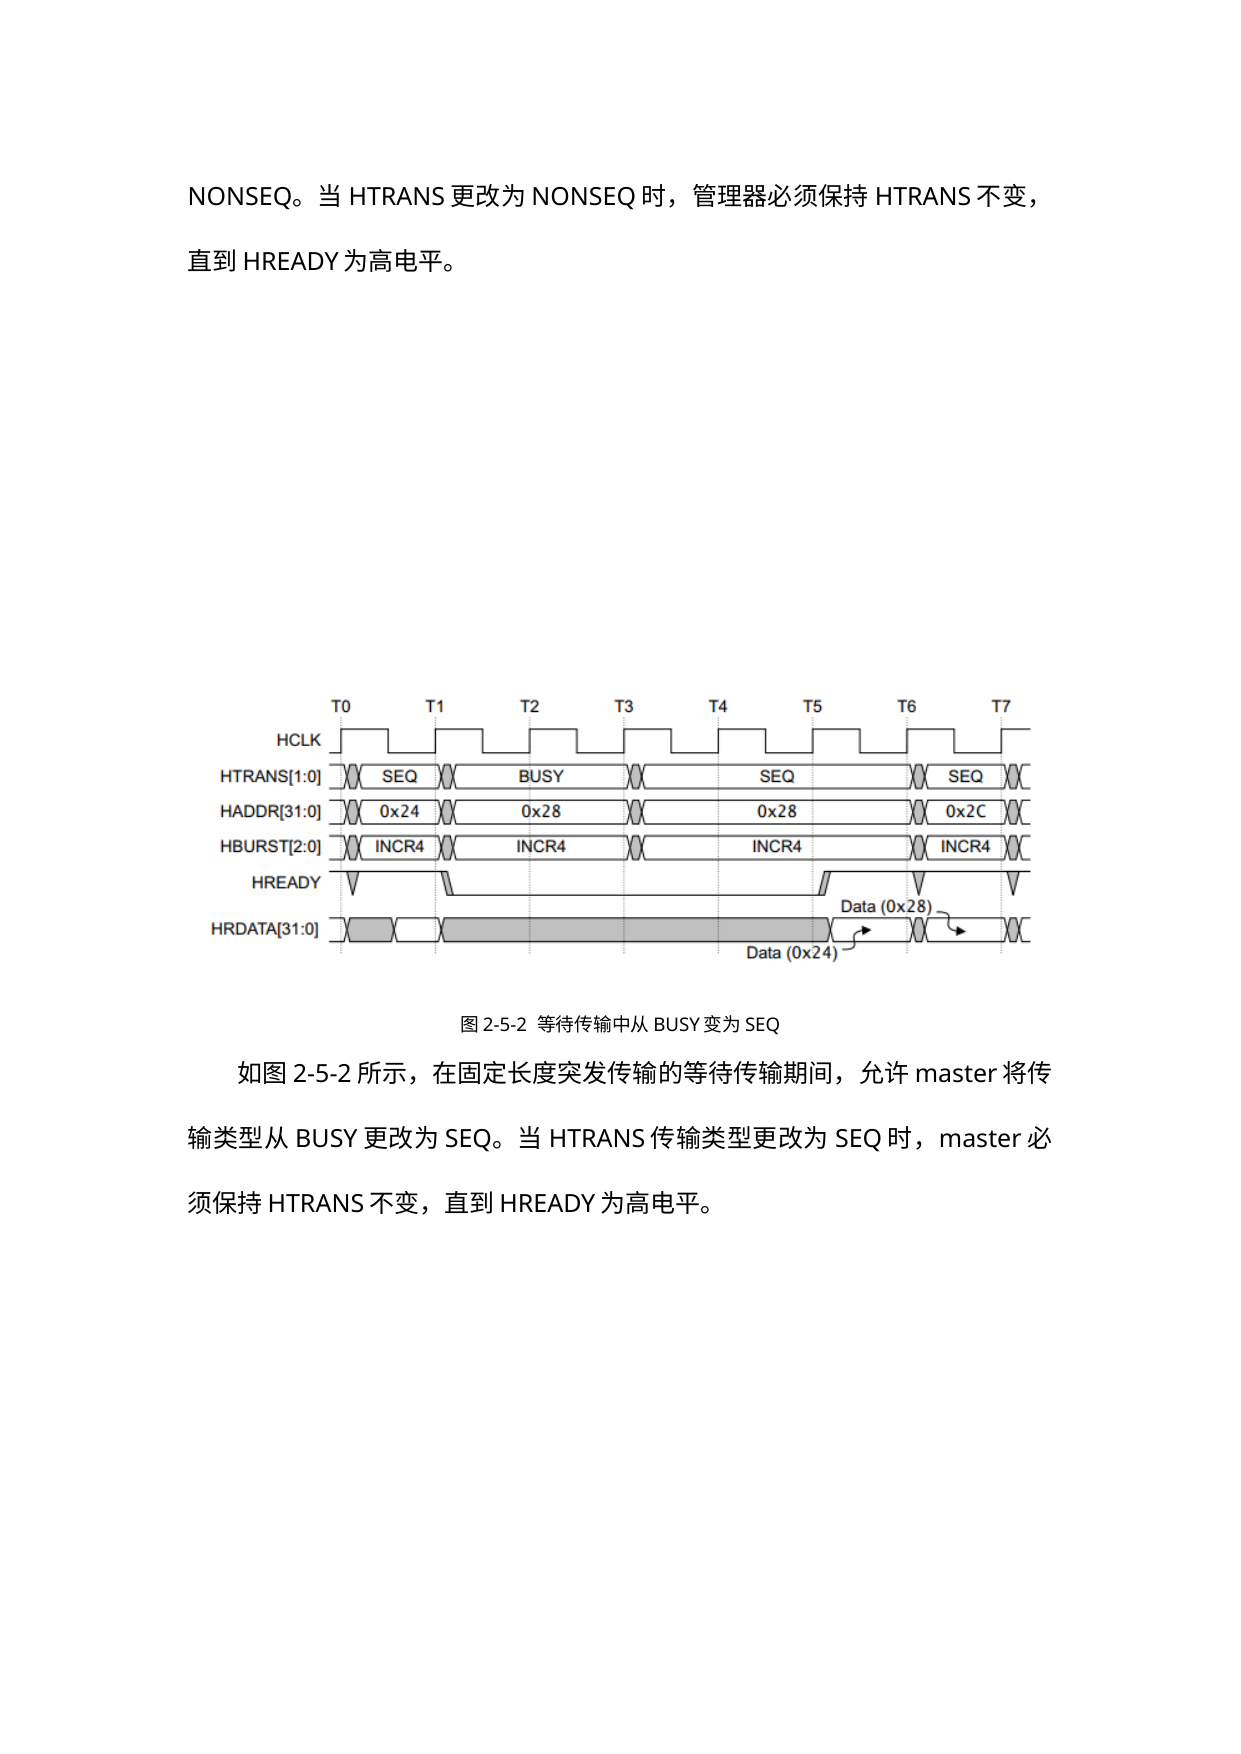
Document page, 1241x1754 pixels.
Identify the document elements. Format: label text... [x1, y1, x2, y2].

text 如图2-5-2所示，在固定长度突发传输的等待传输期间，允许master将传输类型从BUSY更改为SEQ。当HTRANS传输类型更改为SEQ时，master必须保持HTRANS不变，直到HREADY为高电平。 [187, 1039, 1053, 1234]
picture [187, 682, 1053, 976]
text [187, 162, 1053, 292]
text 图2-5-2 等待传输中从BUSY变为SEQ [187, 1007, 1053, 1039]
